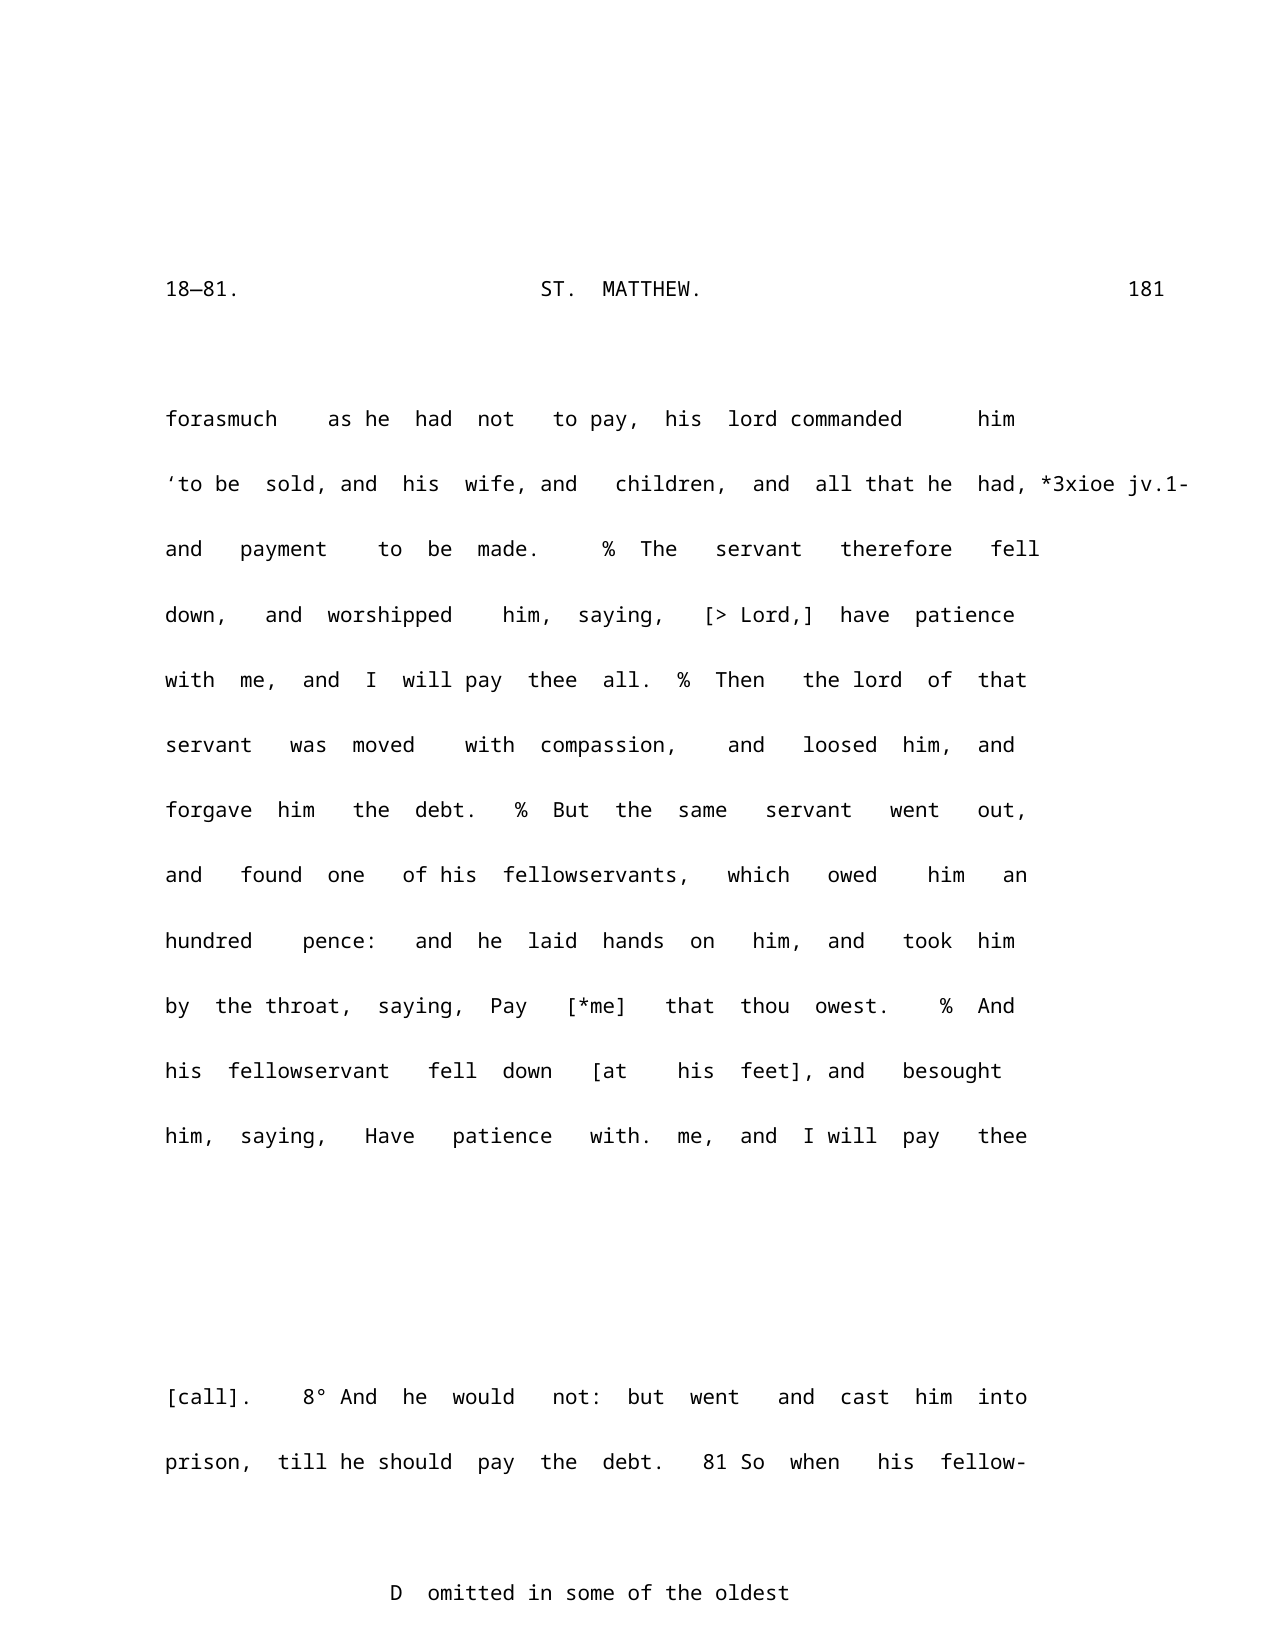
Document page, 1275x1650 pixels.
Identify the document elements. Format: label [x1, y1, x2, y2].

text [15, 15, 1260, 1606]
